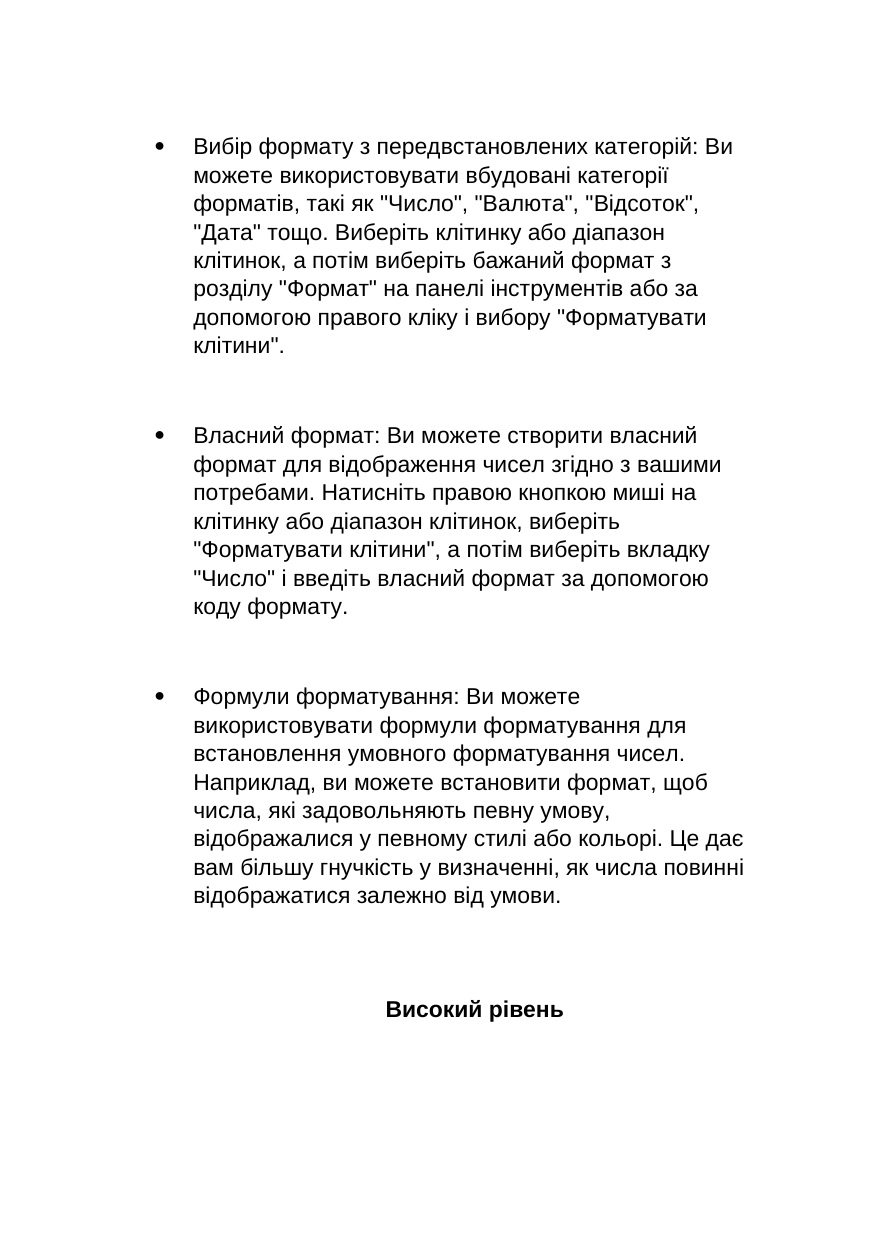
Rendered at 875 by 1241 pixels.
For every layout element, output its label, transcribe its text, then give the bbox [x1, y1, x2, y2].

list Формули форматування: Ви можете використовувати формули форматування для встановлення умовного форматування чисел. Наприклад, ви можете встановити формат, щоб числа, які задовольняють певну умову, відображалися у певному стилі або кольорі. Це дає вам більшу гнучкість у визначенні, як числа повинні відображатися залежно від умови. [156, 683, 756, 909]
list Високий рівень [193, 996, 756, 1022]
list Власний формат: Ви можете створити власний формат для відображення чисел згідно з вашими потребами. Натисніть правою кнопкою миші на клітинку або діапазон клітинок, виберіть "Форматувати клітини", а потім виберіть вкладку "Число" і введіть власний формат за допомогою коду формату. [156, 422, 756, 619]
list Вибір формату з передвстановлених категорій: Ви можете використовувати вбудовані категорії форматів, такі як "Число", "Валюта", "Відсоток", "Дата" тощо. Виберіть клітинку або діапазон клітинок, а потім виберіть бажаний формат з розділу "Формат" на панелі інструментів або за допомогою правого кліку і вибору "Форматувати клітини". [156, 133, 756, 358]
